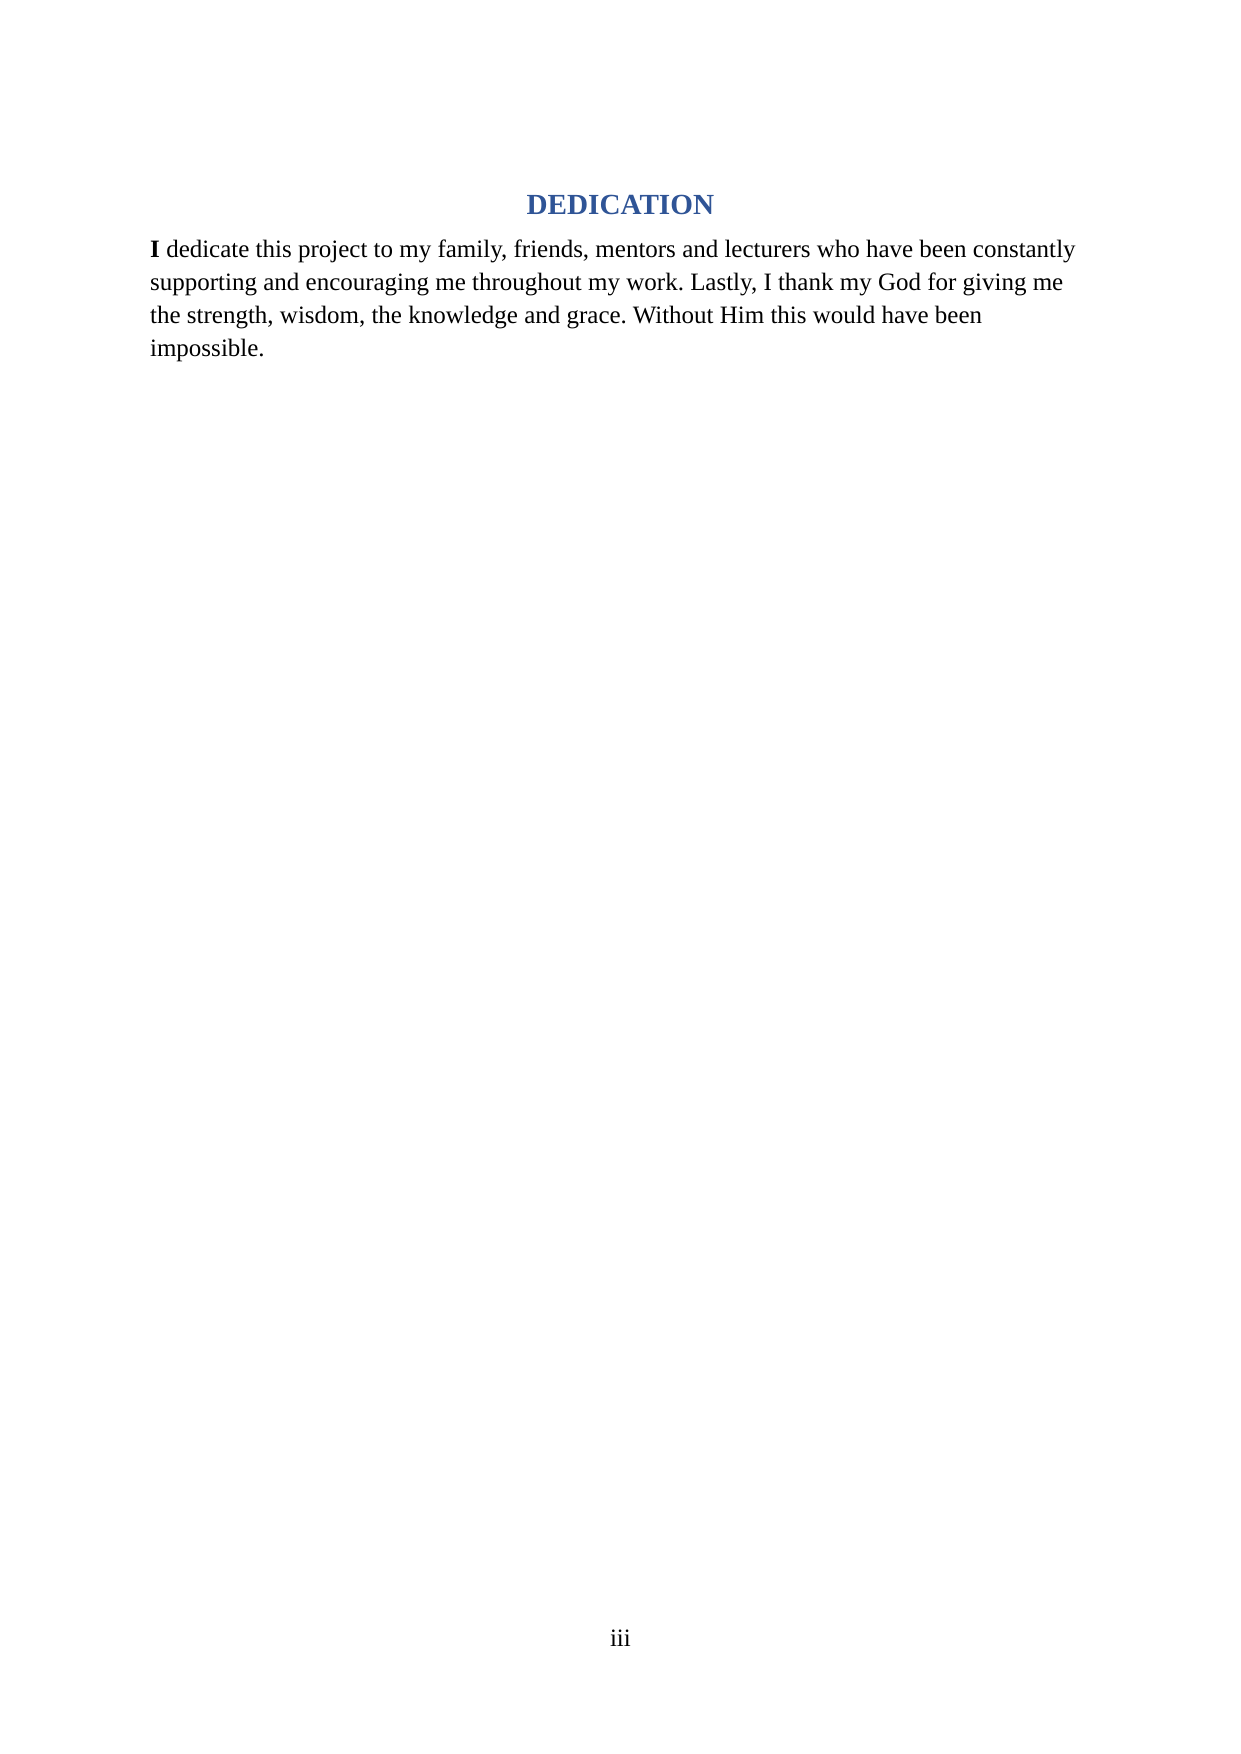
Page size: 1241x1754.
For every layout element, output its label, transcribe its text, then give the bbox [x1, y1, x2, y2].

subtitle DEDICATION [150, 187, 1090, 221]
text I dedicate this project to my family, friends, mentors and lecturers who have been constantly supporting and encouraging me throughout my work. Lastly, I thank my God for giving me the strength, wisdom, the knowledge and grace. Without Him this would have been impossible. [150, 234, 1090, 362]
